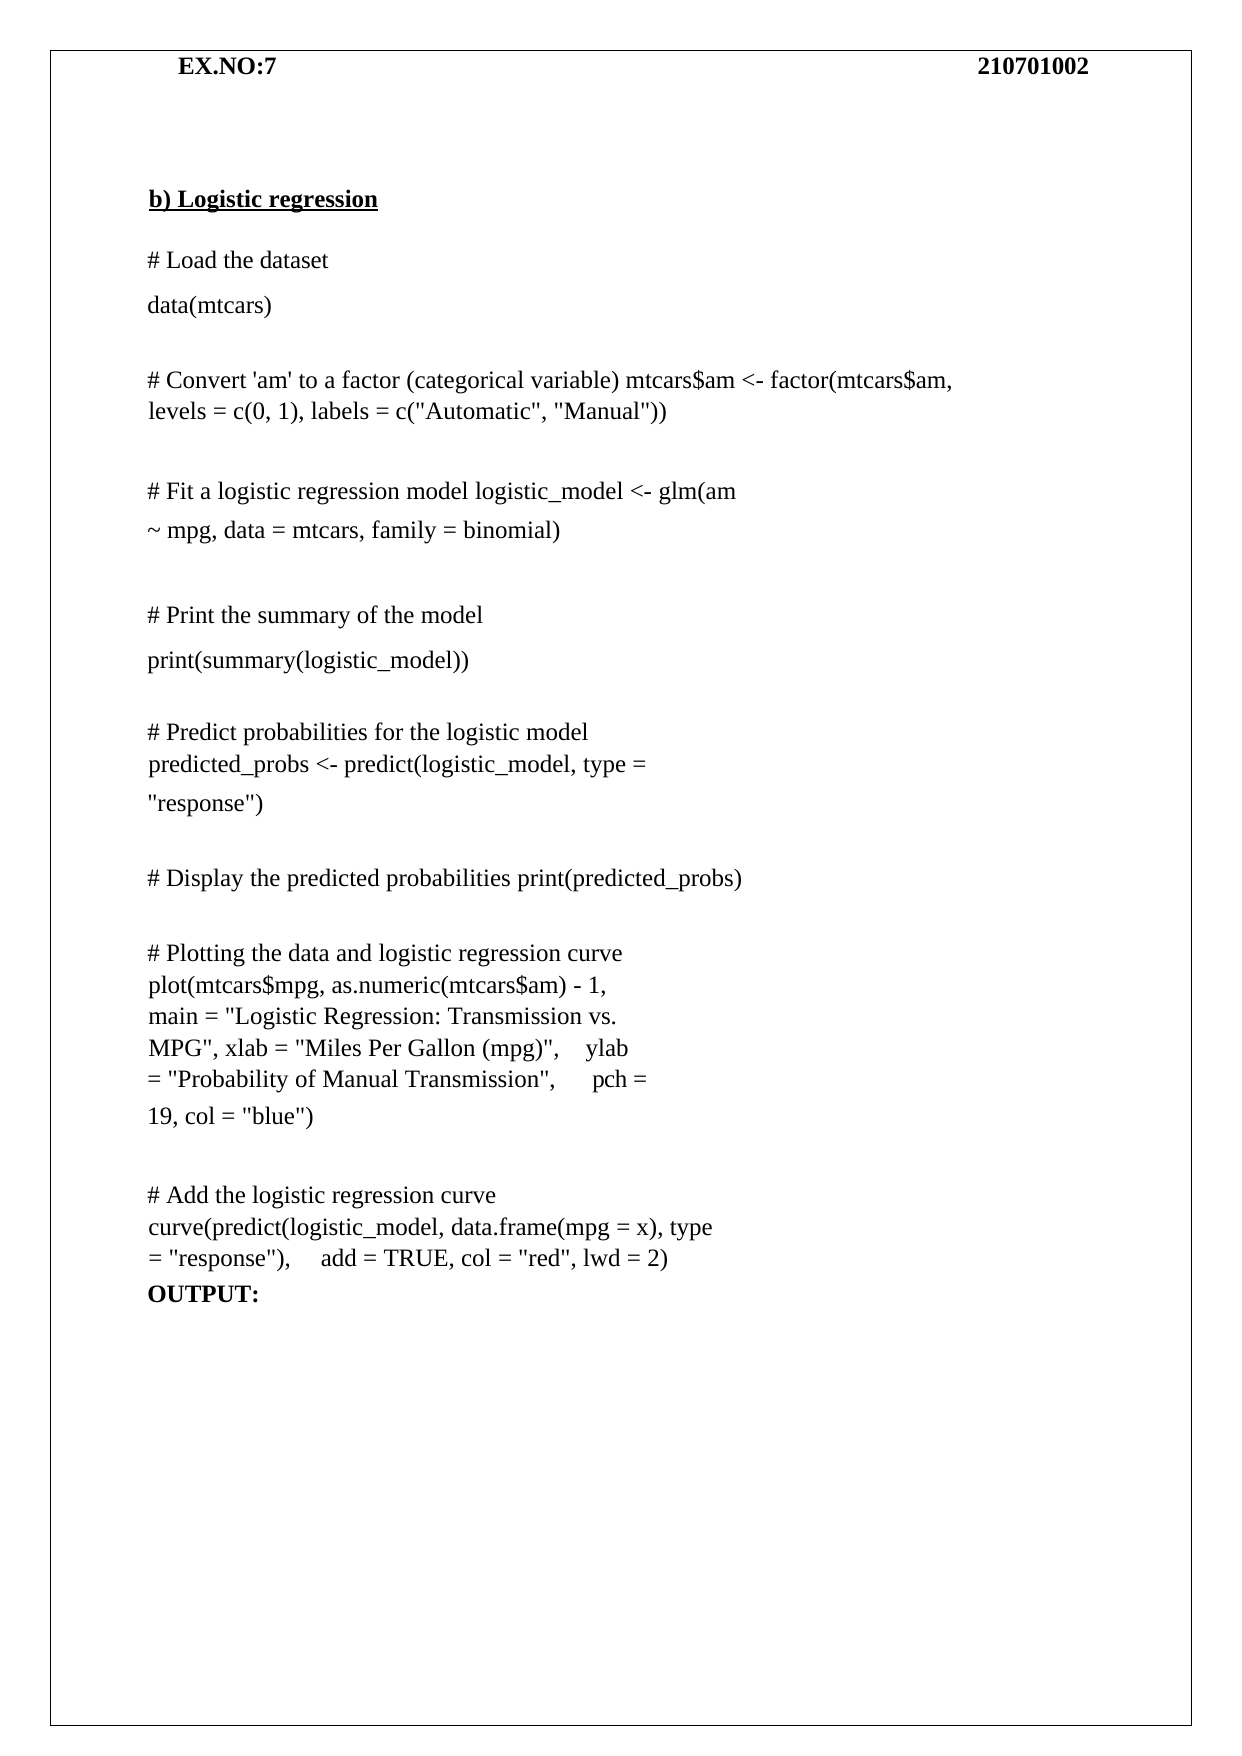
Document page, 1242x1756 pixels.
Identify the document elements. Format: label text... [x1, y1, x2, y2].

text # Predict probabilities for the logistic model predicted_probs <- predict(logistic_model, type = [147, 717, 690, 778]
text = "Probability of Manual Transmission", pch = 19, col = "blue") [147, 1064, 648, 1130]
text b) Logistic regression [149, 184, 1127, 212]
text main = "Logistic Regression: Transmission vs. MPG", xlab = "Miles Per Gallon (mpg)", ylab [148, 1001, 690, 1062]
text # Fit a logistic regression model logistic_model <- glm(am [147, 476, 1127, 504]
text # Display the predicted probabilities print(predicted_probs) [147, 863, 1127, 892]
text # Print the summary of the model print(summary(logistic_model)) [147, 600, 522, 674]
text # Add the logistic regression curve curve(predict(logistic_model, data.frame(mpg = x), type = "response"), add = TRUE, col = "red", lwd = 2) [147, 1180, 731, 1272]
text # Plotting the data and logistic regression curve plot(mtcars$mpg, as.numeric(mtcars$am) - 1, [147, 938, 690, 998]
text # Load the dataset data(mtcars) [147, 245, 428, 319]
text # Convert 'am' to a factor (categorical variable) mtcars$am <- factor(mtcars$am, levels = c(0, 1), labels = c("Automatic", "Manual")) [147, 365, 1003, 425]
text "response") [147, 788, 1127, 817]
subtitle OUTPUT: [147, 1279, 1127, 1308]
text ~ mpg, data = mtcars, family = binomial) [147, 516, 1127, 544]
